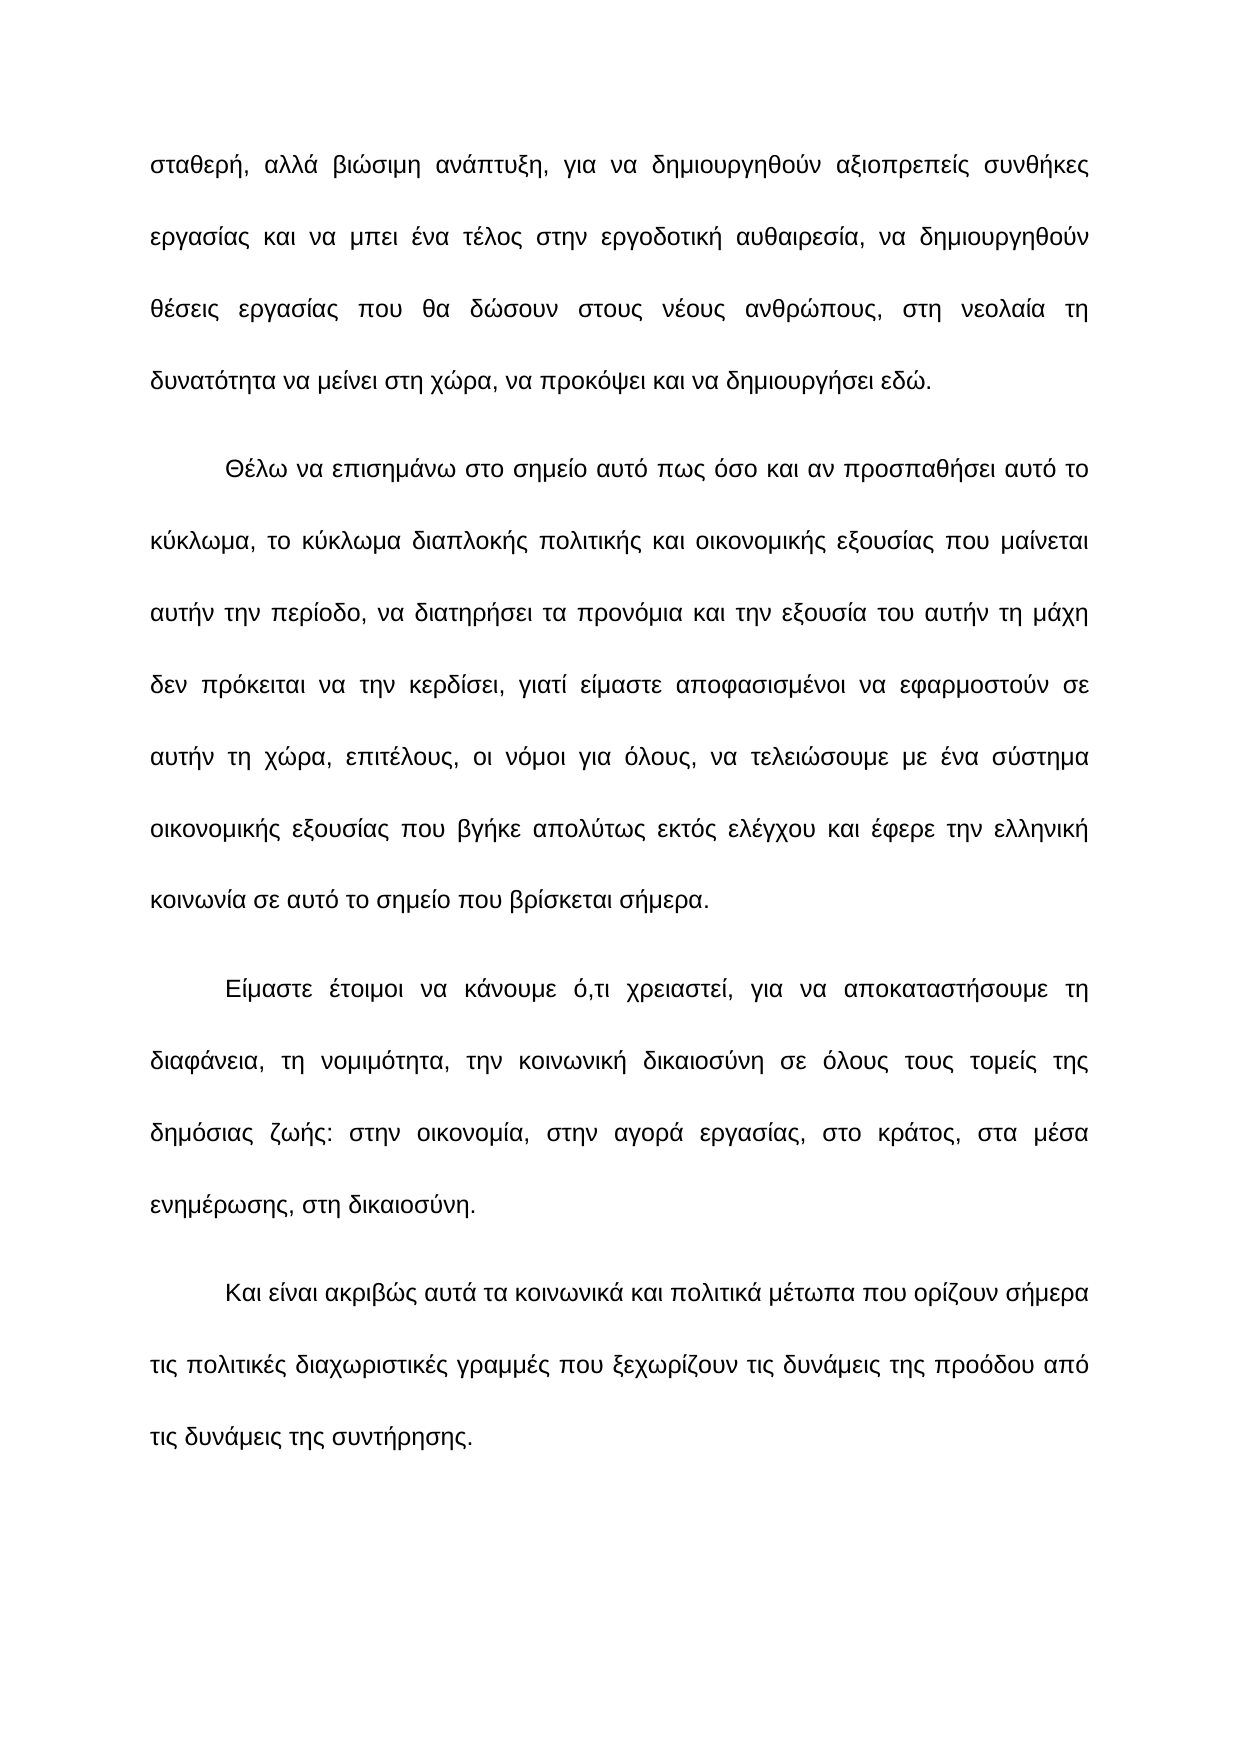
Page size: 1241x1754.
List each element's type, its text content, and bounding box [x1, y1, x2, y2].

text Θέλω να επισημάνω στο σημείο αυτό πως όσο και αν προσπαθήσει αυτό το κύκλωμα, το κύκλωμα διαπλοκής πολιτικής και οικονομικής εξουσίας που μαίνεται αυτήν την περίοδο, να διατηρήσει τα προνόμια και την εξουσία του αυτήν τη μάχη δεν πρόκειται να την κερδίσει, γιατί είμαστε αποφασισμένοι να εφαρμοστούν σε αυτήν τη χώρα, επιτέλους, οι νόμοι για όλους, να τελειώσουμε με ένα σύστημα οικονομικής εξουσίας που βγήκε απολύτως εκτός ελέγχου και έφερε την ελληνική κοινωνία σε αυτό το σημείο που βρίσκεται σήμερα. [150, 454, 1090, 914]
text Είμαστε έτοιμοι να κάνουμε ό,τι χρειαστεί, για να αποκαταστήσουμε τη διαφάνεια, τη νομιμότητα, την κοινωνική δικαιοσύνη σε όλους τους τομείς της δημόσιας ζωής: στην οικονομία, στην αγορά εργασίας, στο κράτος, στα μέσα ενημέρωσης, στη δικαιοσύνη. [150, 974, 1090, 1218]
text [150, 150, 1090, 394]
text Και είναι ακριβώς αυτά τα κοινωνικά και πολιτικά μέτωπα που ορίζουν σήμερα τις πολιτικές διαχωριστικές γραμμές που ξεχωρίζουν τις δυνάμεις της προόδου από τις δυνάμεις της συντήρησης. [150, 1278, 1090, 1451]
